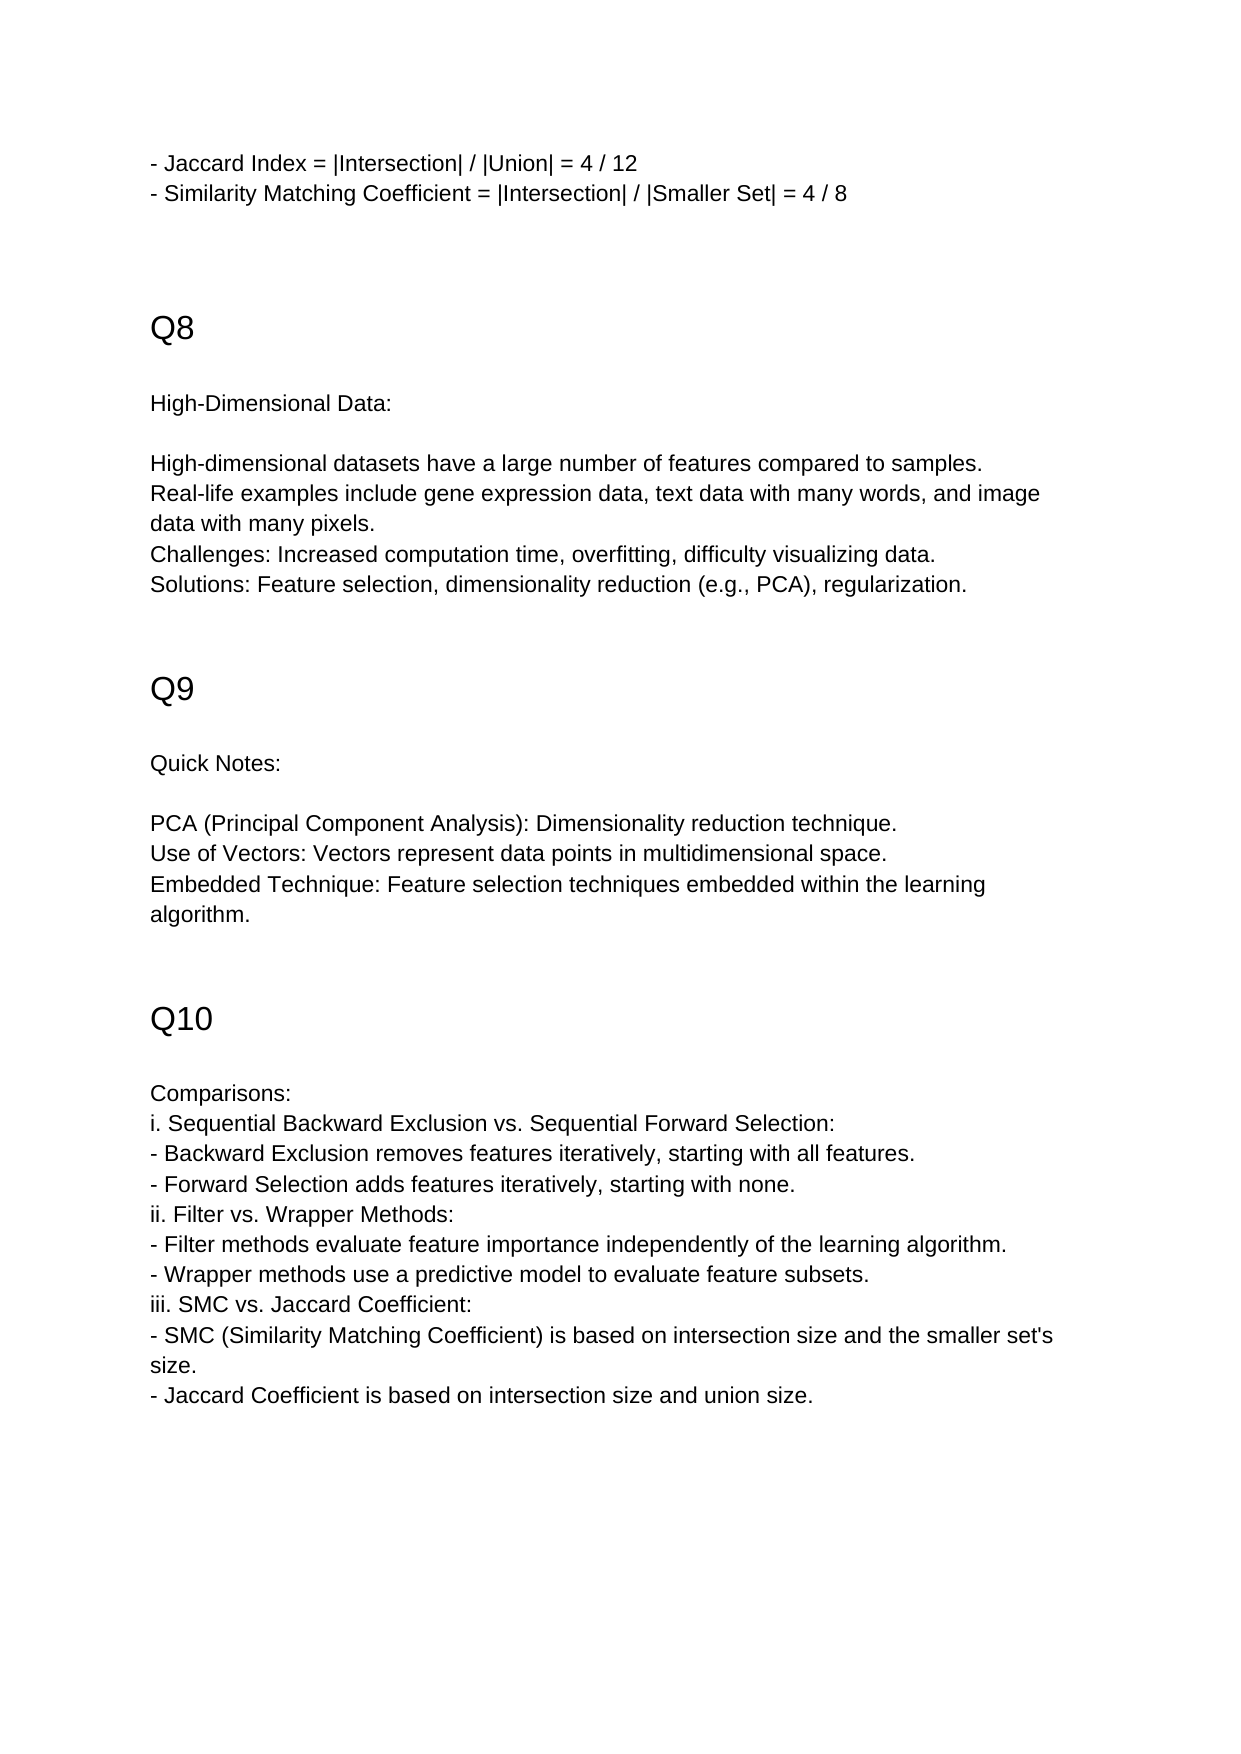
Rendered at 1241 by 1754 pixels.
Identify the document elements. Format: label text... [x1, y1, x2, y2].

text - SMC (Similarity Matching Coefficient) is based on intersection size and the smaller set's size. [150, 1322, 1090, 1378]
text - Forward Selection adds features iteratively, starting with none. [150, 1171, 1090, 1197]
text Embedded Technique: Feature selection techniques embedded within the learning algorithm. [150, 871, 1090, 927]
text - Backward Exclusion removes features iteratively, starting with all features. [150, 1140, 1090, 1167]
text Quick Notes: [150, 750, 1090, 776]
text Use of Vectors: Vectors represent data points in multidimensional space. [150, 840, 1090, 867]
text PCA (Principal Component Analysis): Dimensionality reduction technique. [150, 810, 1090, 837]
text - Similarity Matching Coefficient = |Intersection| / |Smaller Set| = 4 / 8 [150, 180, 1090, 207]
text - Filter methods evaluate feature importance independently of the learning algorithm. [150, 1231, 1090, 1257]
subtitle Q10 [150, 999, 1090, 1037]
subtitle Q8 [150, 308, 1090, 347]
text High-dimensional datasets have a large number of features compared to samples. [150, 450, 1090, 476]
text iii. SMC vs. Jaccard Coefficient: [150, 1291, 1090, 1318]
text - Jaccard Index = |Intersection| / |Union| = 4 / 12 [150, 150, 1090, 176]
text ii. Filter vs. Wrapper Methods: [150, 1201, 1090, 1227]
subtitle Q9 [150, 669, 1090, 707]
text i. Sequential Backward Exclusion vs. Sequential Forward Selection: [150, 1110, 1090, 1136]
text Real-life examples include gene expression data, text data with many words, and image data with many pixels. [150, 480, 1090, 537]
text High-Dimensional Data: [150, 389, 1090, 416]
text Challenges: Increased computation time, overfitting, difficulty visualizing data. [150, 541, 1090, 567]
text - Wrapper methods use a predictive model to evaluate feature subsets. [150, 1261, 1090, 1287]
text Solutions: Feature selection, dimensionality reduction (e.g., PCA), regularization. [150, 571, 1090, 597]
text Comparisons: [150, 1080, 1090, 1106]
text - Jaccard Coefficient is based on intersection size and union size. [150, 1382, 1090, 1408]
